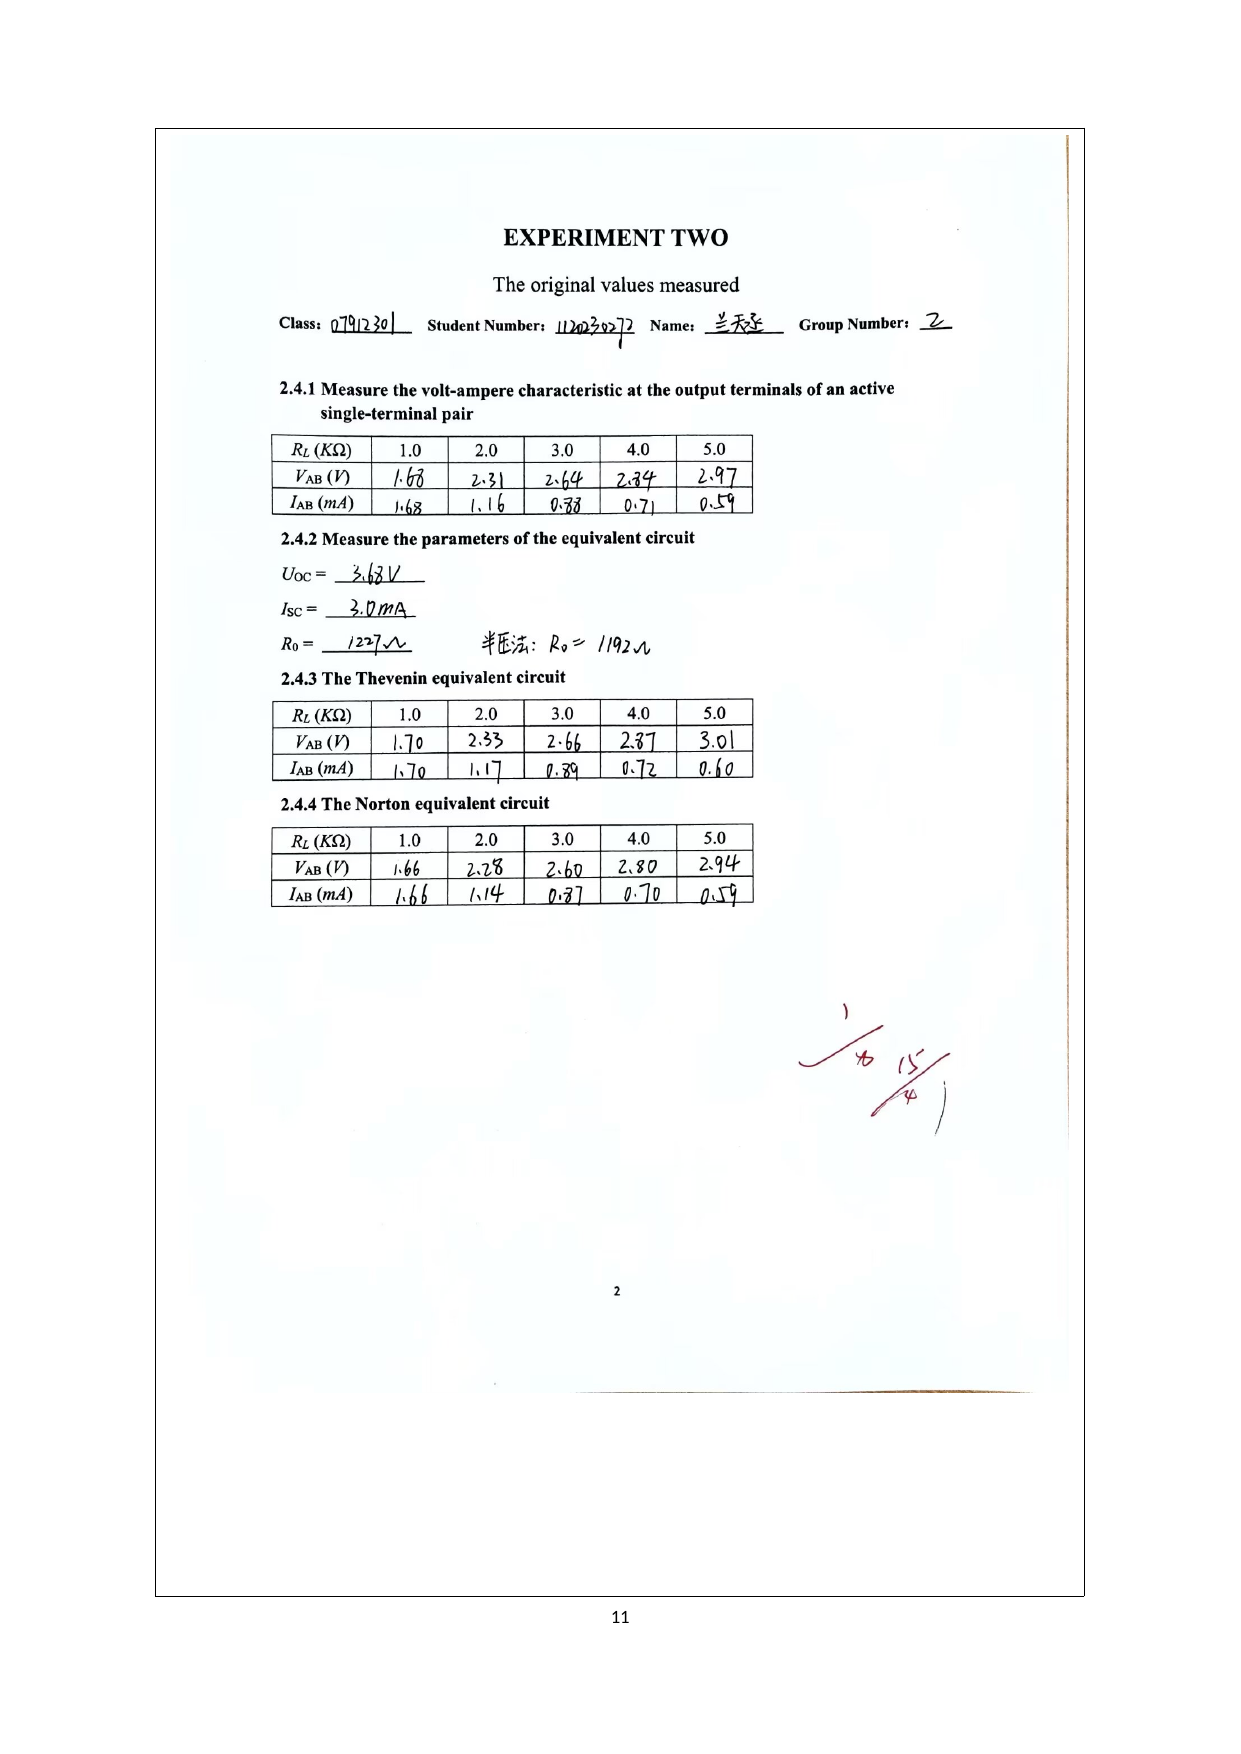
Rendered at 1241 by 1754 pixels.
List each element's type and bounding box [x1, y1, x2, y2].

picture [170, 135, 1069, 1393]
